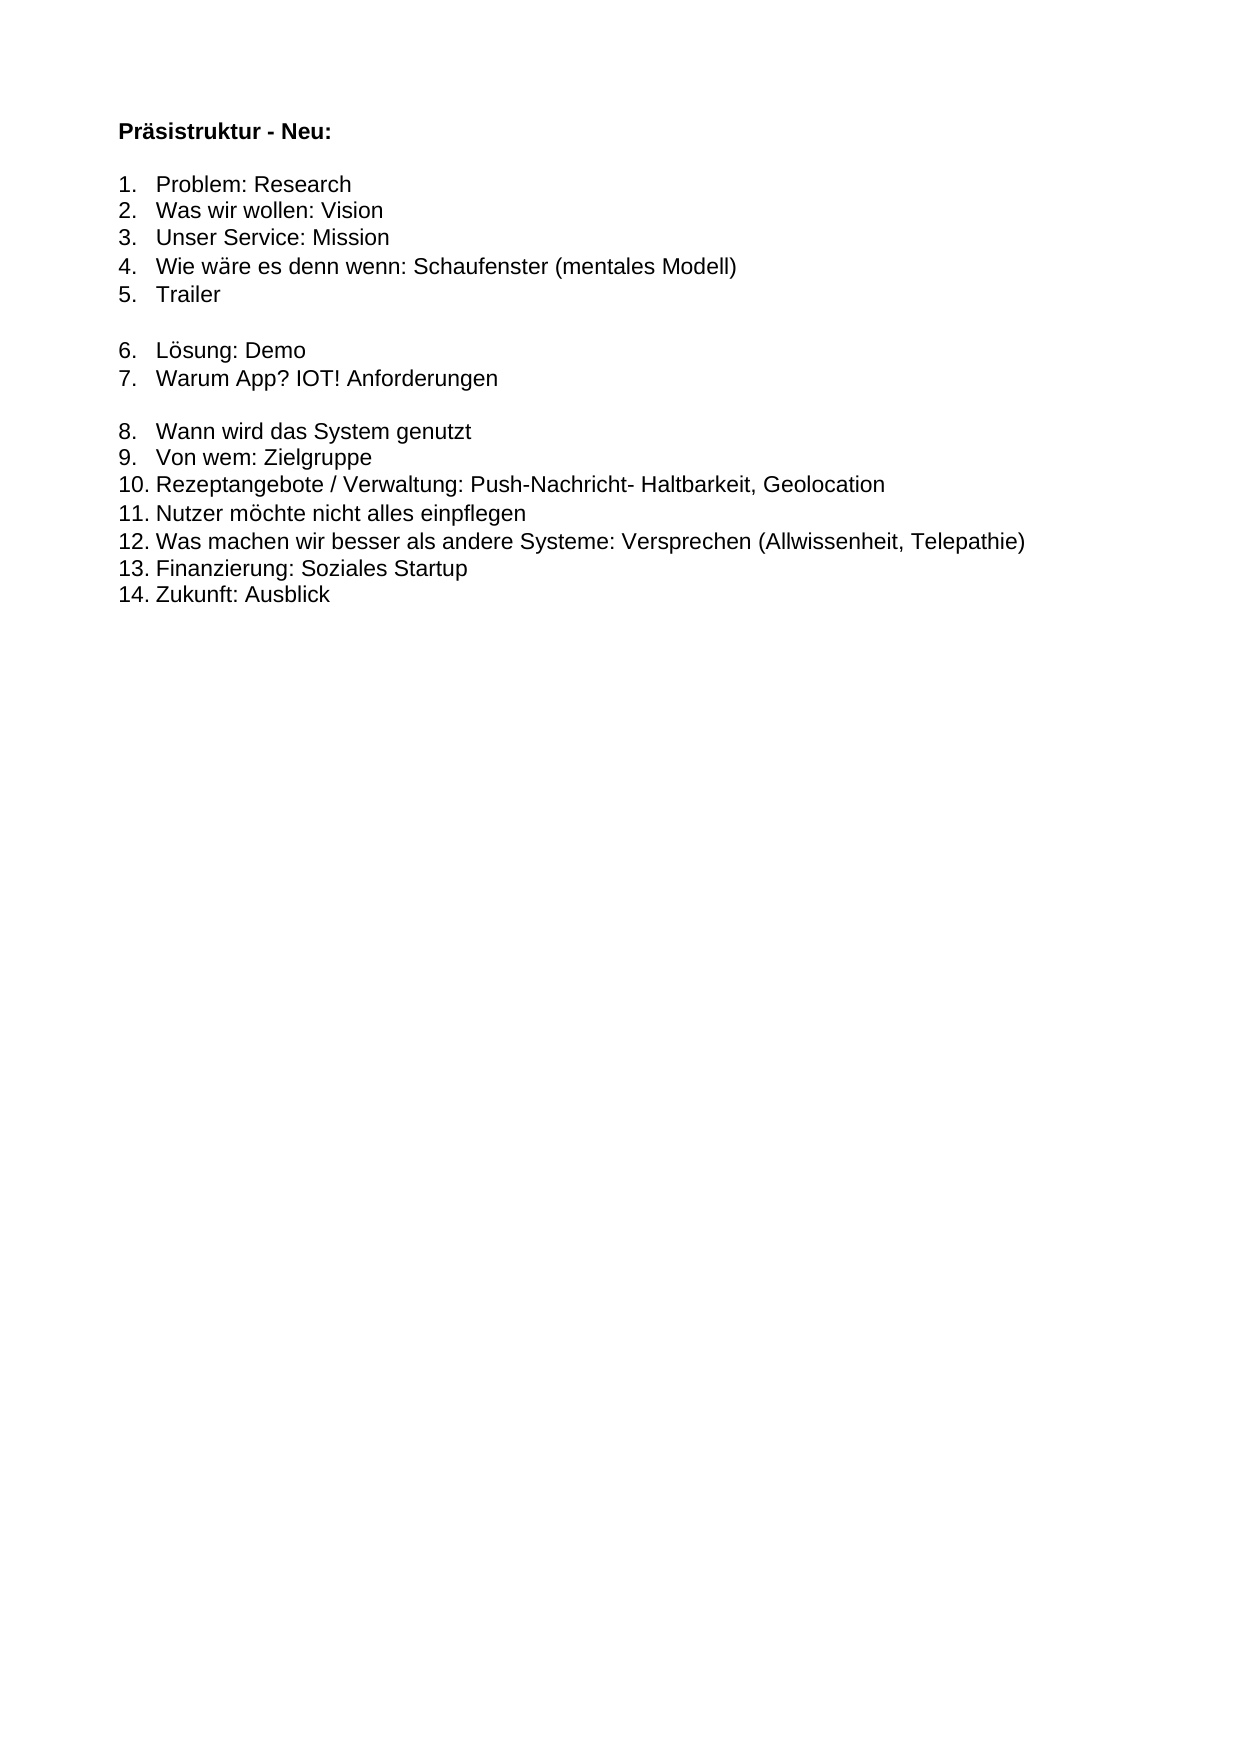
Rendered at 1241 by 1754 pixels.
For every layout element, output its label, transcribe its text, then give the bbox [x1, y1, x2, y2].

list Rezeptangebote / Verwaltung: Push-Nachricht- Haltbarkeit, Geolocation [118, 471, 1122, 497]
list Trailer [118, 281, 1122, 307]
list Unser Service: Mission [118, 223, 1122, 250]
list Was wir wollen: Vision [118, 197, 1122, 223]
list Was machen wir besser als andere Systeme: Versprechen (Allwissenheit, Telepathie) [118, 528, 1122, 554]
list Problem: Research [118, 171, 1122, 197]
text Präsistruktur - Neu: [118, 118, 1122, 144]
list Wie wäre es denn wenn: Schaufenster (mentales Modell) [118, 250, 1122, 281]
list Zukunft: Ausblick [118, 581, 1122, 607]
list Warum App? IOT! Anforderungen [118, 365, 1122, 391]
list Lösung: Demo [118, 334, 1122, 365]
list Nutzer möchte nicht alles einpflegen [118, 497, 1122, 528]
list Von wem: Zielgruppe [118, 444, 1122, 471]
list Finanzierung: Soziales Startup [118, 554, 1122, 581]
list Wann wird das System genutzt [118, 418, 1122, 444]
